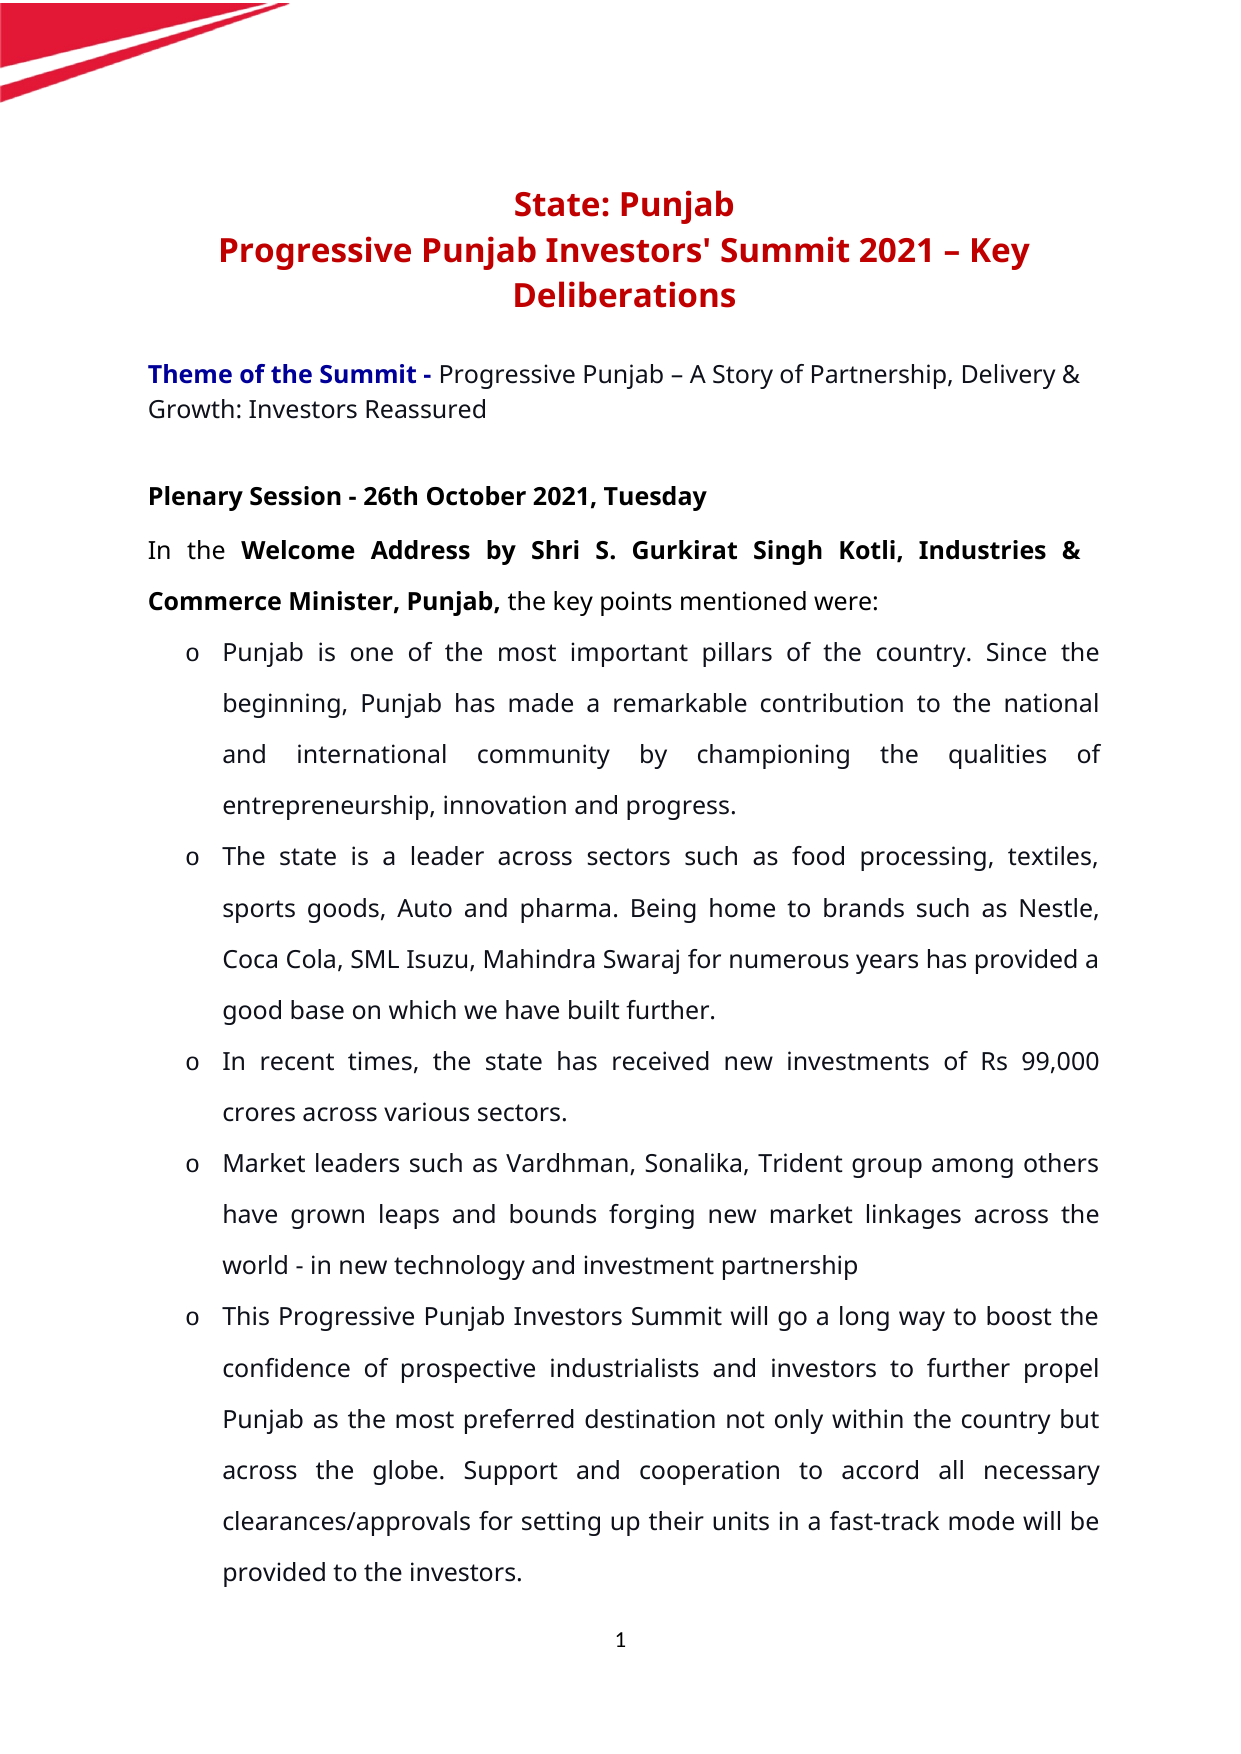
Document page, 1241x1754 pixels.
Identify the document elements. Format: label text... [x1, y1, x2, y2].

text In the Welcome Address by Shri S. Gurkirat Singh Kotli, Industries & Commerce Minister, Punjab, the key points mentioned were: [148, 533, 1082, 618]
subtitle Plenary Session - 26th October 2021, Tuesday [148, 479, 1101, 513]
text Theme of the Summit - Progressive Punjab – A Story of Partnership, Delivery & Growth: Investors Reassured [148, 357, 1101, 425]
list Punjab is one of the most important pillars of the country. Since the beginning, Punjab has made a remarkable contribution to the national and international community by championing the qualities of entrepreneurship, innovation and progress. [185, 635, 1101, 822]
list The state is a leader across sectors such as food processing, textiles, sports goods, Auto and pharma. Being home to brands such as Nestle, Coca Cola, SML Isuzu, Mahindra Swaraj for numerous years has provided a good base on which we have built further. [185, 839, 1101, 1026]
list Market leaders such as Vardhman, Sonalika, Trident group among others have grown leaps and bounds forging new market linkages across the world - in new technology and investment partnership [185, 1146, 1101, 1282]
list This Progressive Punjab Investors Summit will go a long way to boost the confidence of prospective industrialists and investors to further propel Punjab as the most preferred destination not only within the country but across the globe. Support and cooperation to accord all necessary clearances/approvals for setting up their units in a fast-track mode will be provided to the investors. [185, 1299, 1101, 1588]
text Progressive Punjab Investors' Summit 2021 – Key Deliberations [148, 227, 1101, 317]
text State: Punjab [148, 181, 1101, 227]
picture [0, 3, 290, 103]
list In recent times, the state has received new investments of Rs 99,000 crores across various sectors. [185, 1043, 1101, 1129]
